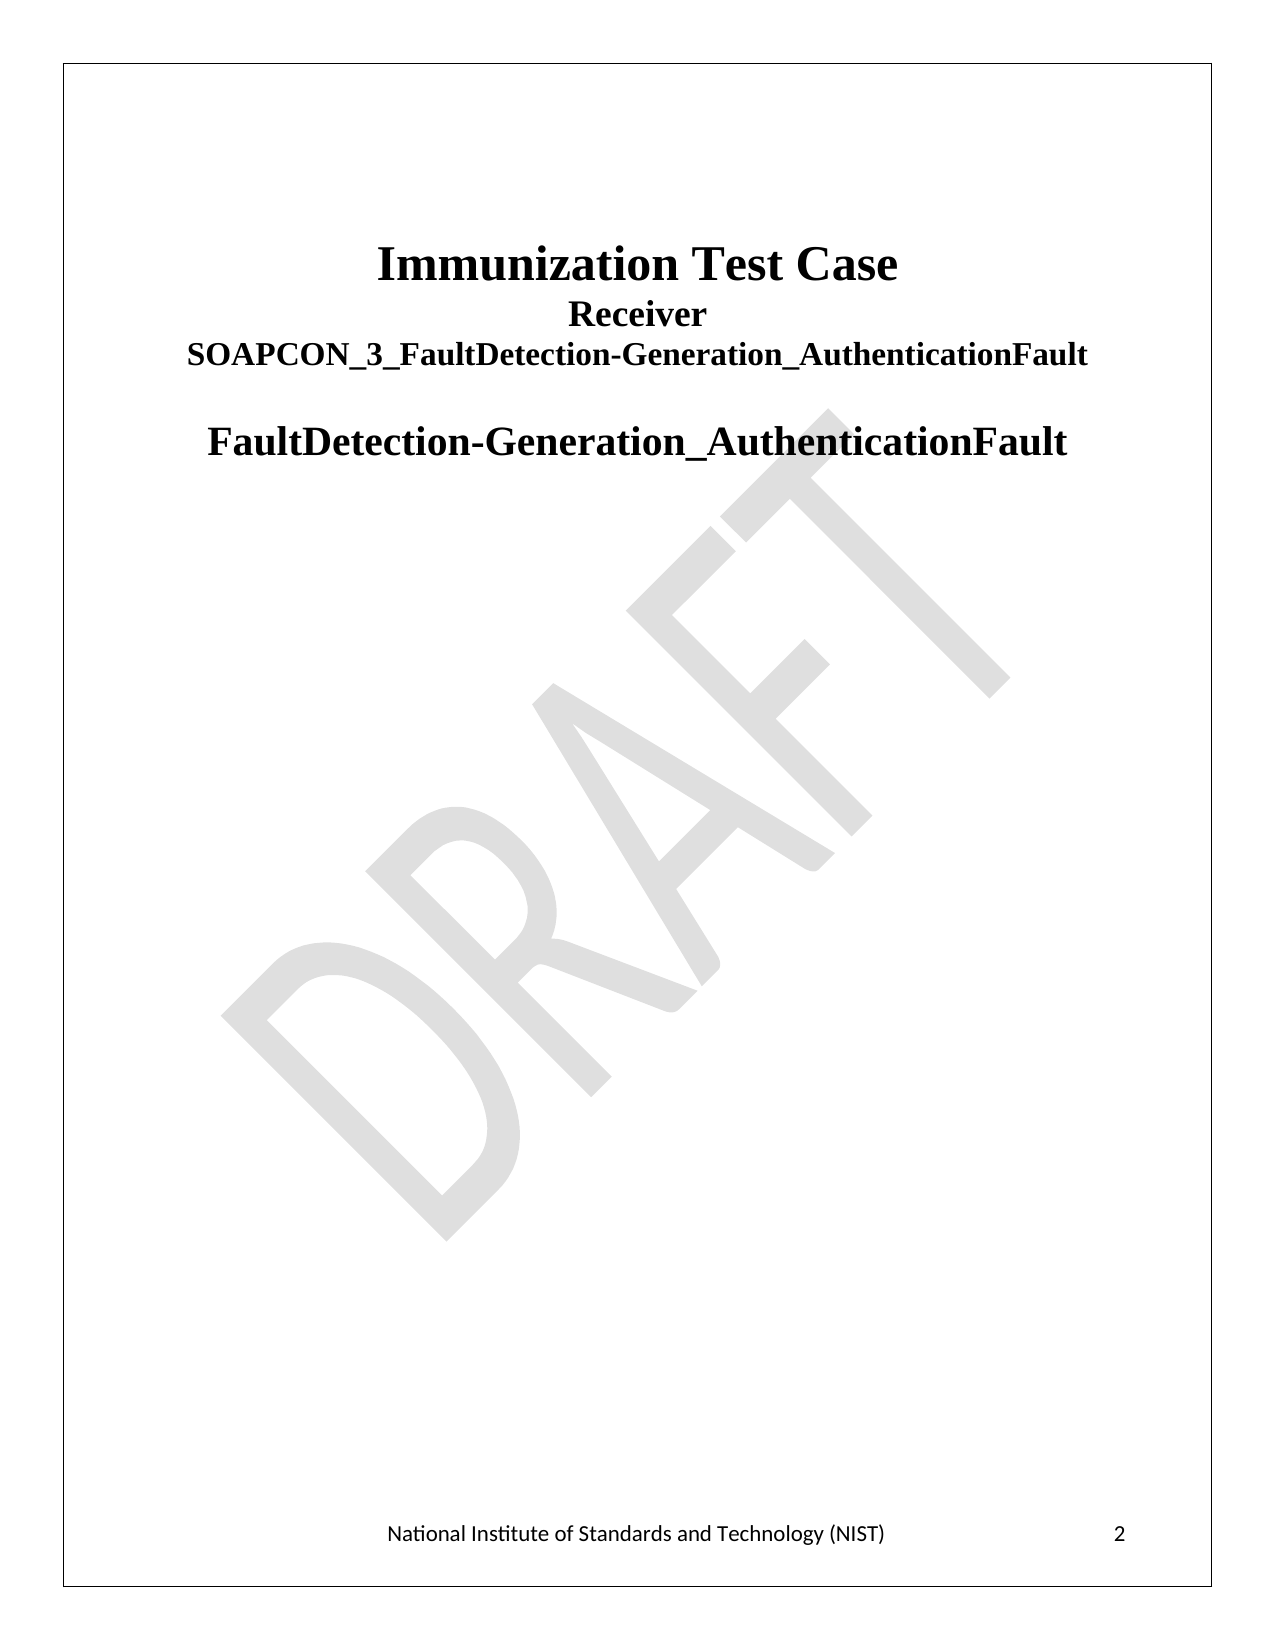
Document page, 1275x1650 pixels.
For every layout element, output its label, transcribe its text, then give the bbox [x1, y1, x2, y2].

text Immunization Test Case [150, 234, 1125, 292]
text FaultDetection-Generation_AuthenticationFault [150, 416, 1125, 464]
text Receiver [150, 292, 1125, 335]
text SOAPCON_3_FaultDetection-Generation_AuthenticationFault [150, 335, 1125, 373]
